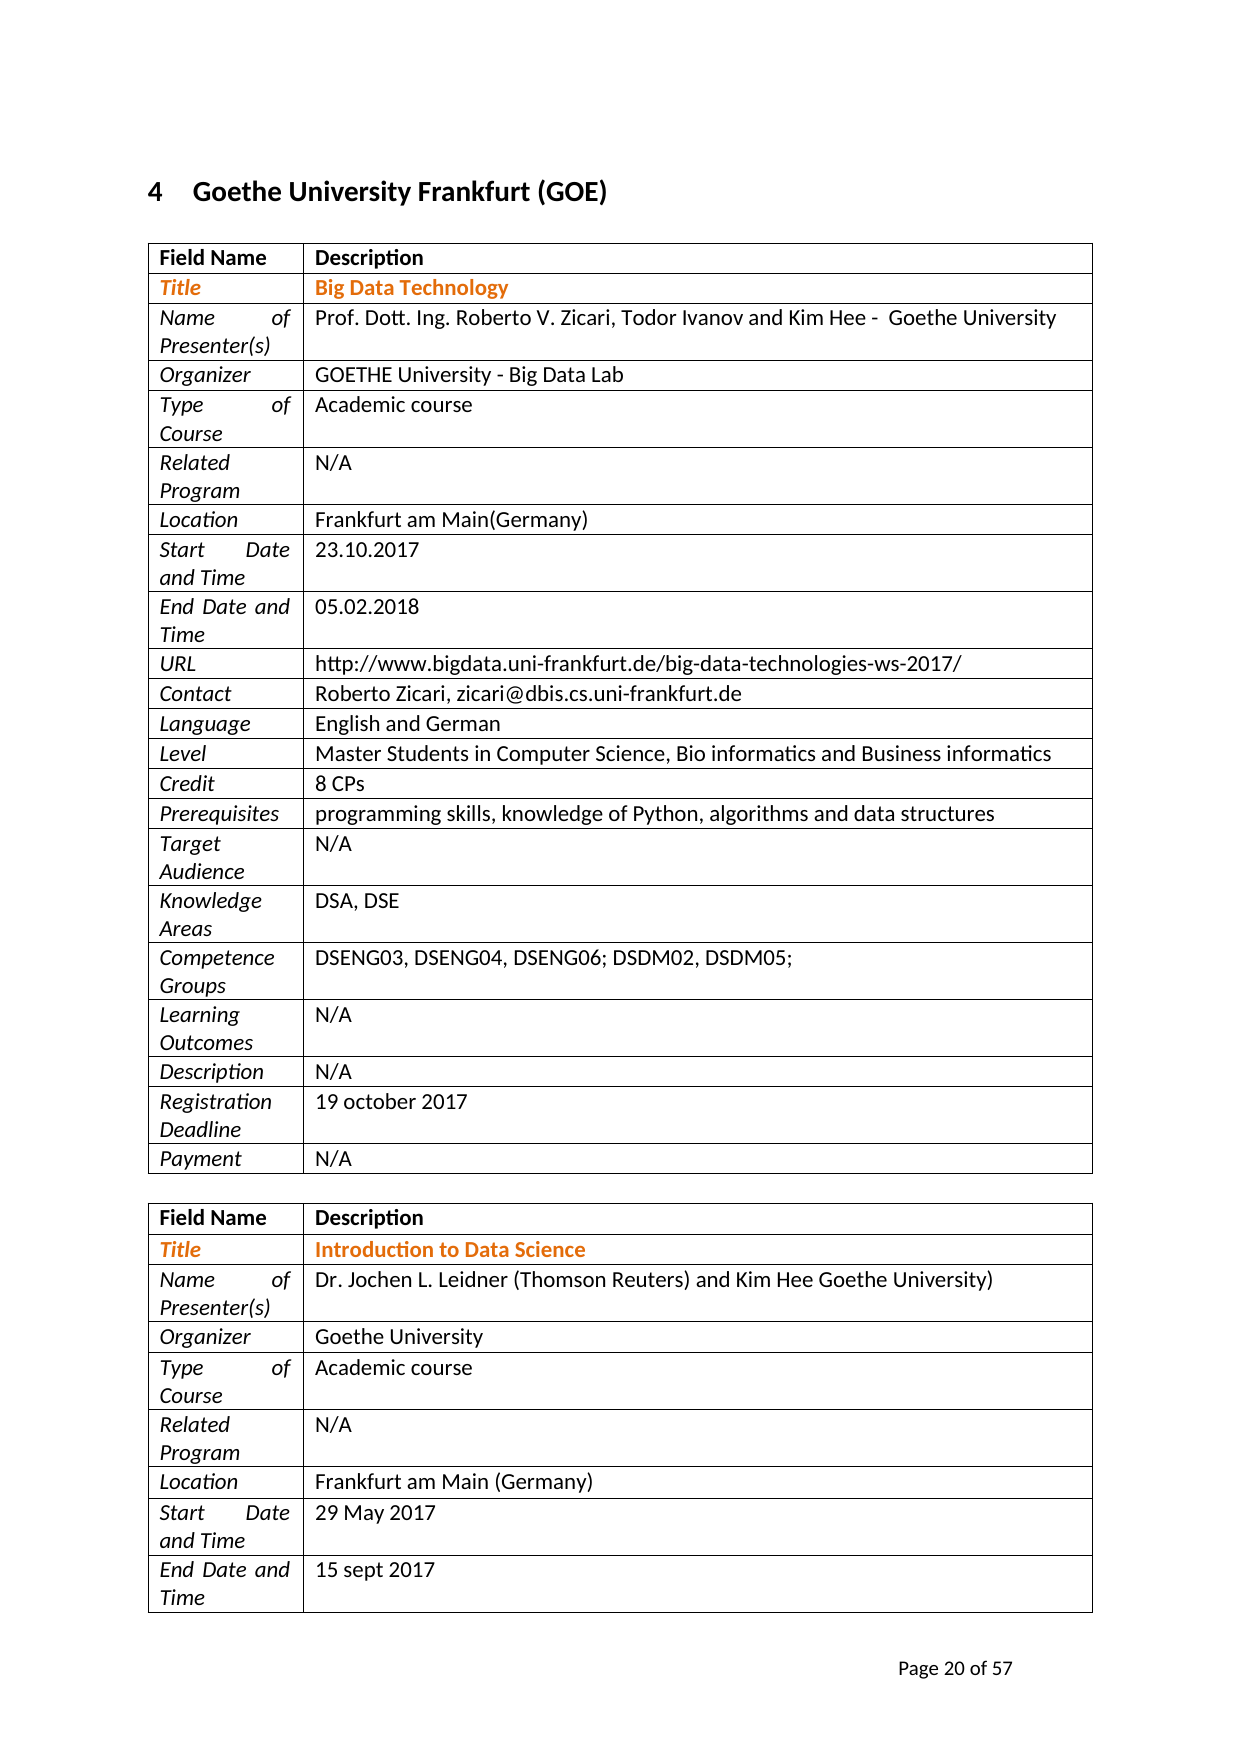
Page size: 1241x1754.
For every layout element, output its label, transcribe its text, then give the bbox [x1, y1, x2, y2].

table_cell Dr. Jochen L. Leidner (Thomson Reuters) and Kim Hee Goethe University) [304, 1265, 1092, 1321]
table_cell N/A [304, 1410, 1092, 1466]
table_cell Start Date and Time [149, 535, 303, 591]
table_cell Master Students in Computer Science, Bio informatics and Business informatics [304, 739, 1092, 768]
table_cell DSA, DSE [304, 886, 1092, 942]
table_cell End Date and Time [149, 1556, 303, 1612]
table_cell Level [149, 739, 303, 768]
table_cell Prerequisites [149, 799, 303, 828]
table_cell 29 May 2017 [304, 1499, 1092, 1554]
table_cell Competence Groups [149, 943, 303, 999]
table_cell DSENG03, DSENG04, DSENG06; DSDM02, DSDM05; [304, 943, 1092, 999]
table_header Description [304, 1204, 1092, 1234]
table_cell 8 CPs [304, 769, 1092, 798]
table_cell N/A [304, 1000, 1092, 1056]
table_cell Goethe University [304, 1322, 1092, 1352]
table_cell Academic course [304, 1353, 1092, 1409]
table_cell Credit [149, 769, 303, 798]
table_cell Type of Course [149, 1353, 303, 1409]
table_cell GOETHE University - Big Data Lab [304, 361, 1092, 389]
table_cell programming skills, knowledge of Python, algorithms and data structures [304, 799, 1092, 828]
table_cell Contact [149, 679, 303, 708]
table_cell URL [149, 649, 303, 678]
table_cell Name of Presenter(s) [149, 1265, 303, 1321]
table_cell Organizer [149, 1322, 303, 1352]
table_cell Target Audience [149, 829, 303, 885]
table_cell Introduction to Data Science [304, 1235, 1092, 1264]
table_cell English and German [304, 709, 1092, 738]
table_cell 19 october 2017 [304, 1087, 1092, 1143]
table_cell Big Data Technology [304, 274, 1092, 302]
table_cell Type of Course [149, 391, 303, 447]
table_cell N/A [304, 448, 1092, 504]
table_cell N/A [304, 829, 1092, 885]
table_cell Academic course [304, 391, 1092, 447]
table_cell Start Date and Time [149, 1499, 303, 1554]
table_cell N/A [304, 1144, 1092, 1173]
table_cell Frankfurt am Main (Germany) [304, 1467, 1092, 1497]
table_cell Location [149, 505, 303, 534]
table_cell Related Program [149, 1410, 303, 1466]
table_cell Name of Presenter(s) [149, 304, 303, 359]
table_header Field Name [149, 1204, 303, 1234]
table_cell 23.10.2017 [304, 535, 1092, 591]
table_cell 05.02.2018 [304, 592, 1092, 648]
table_cell Title [149, 1235, 303, 1264]
table_cell Payment [149, 1144, 303, 1173]
table_cell Language [149, 709, 303, 738]
table_cell N/A [304, 1057, 1092, 1086]
table_cell Prof. Dott. Ing. Roberto V. Zicari, Todor Ivanov and Kim Hee - Goethe University [304, 304, 1092, 359]
table_header Description [304, 244, 1092, 272]
table_cell Roberto Zicari, zicari@dbis.cs.uni-frankfurt.de [304, 679, 1092, 708]
table_cell Learning Outcomes [149, 1000, 303, 1056]
table_cell Title [149, 274, 303, 302]
table_cell Registration Deadline [149, 1087, 303, 1143]
table_cell Location [149, 1467, 303, 1497]
table_cell 15 sept 2017 [304, 1556, 1092, 1612]
table_cell Description [149, 1057, 303, 1086]
table_cell End Date and Time [149, 592, 303, 648]
table_cell Frankfurt am Main(Germany) [304, 505, 1092, 534]
table_cell Related Program [149, 448, 303, 504]
table_cell http://www.bigdata.uni-frankfurt.de/big-data-technologies-ws-2017/ [304, 649, 1092, 678]
subtitle Goethe University Frankfurt (GOE) [148, 173, 1093, 208]
table_cell Knowledge Areas [149, 886, 303, 942]
table_cell Organizer [149, 361, 303, 389]
table_header Field Name [149, 244, 303, 272]
